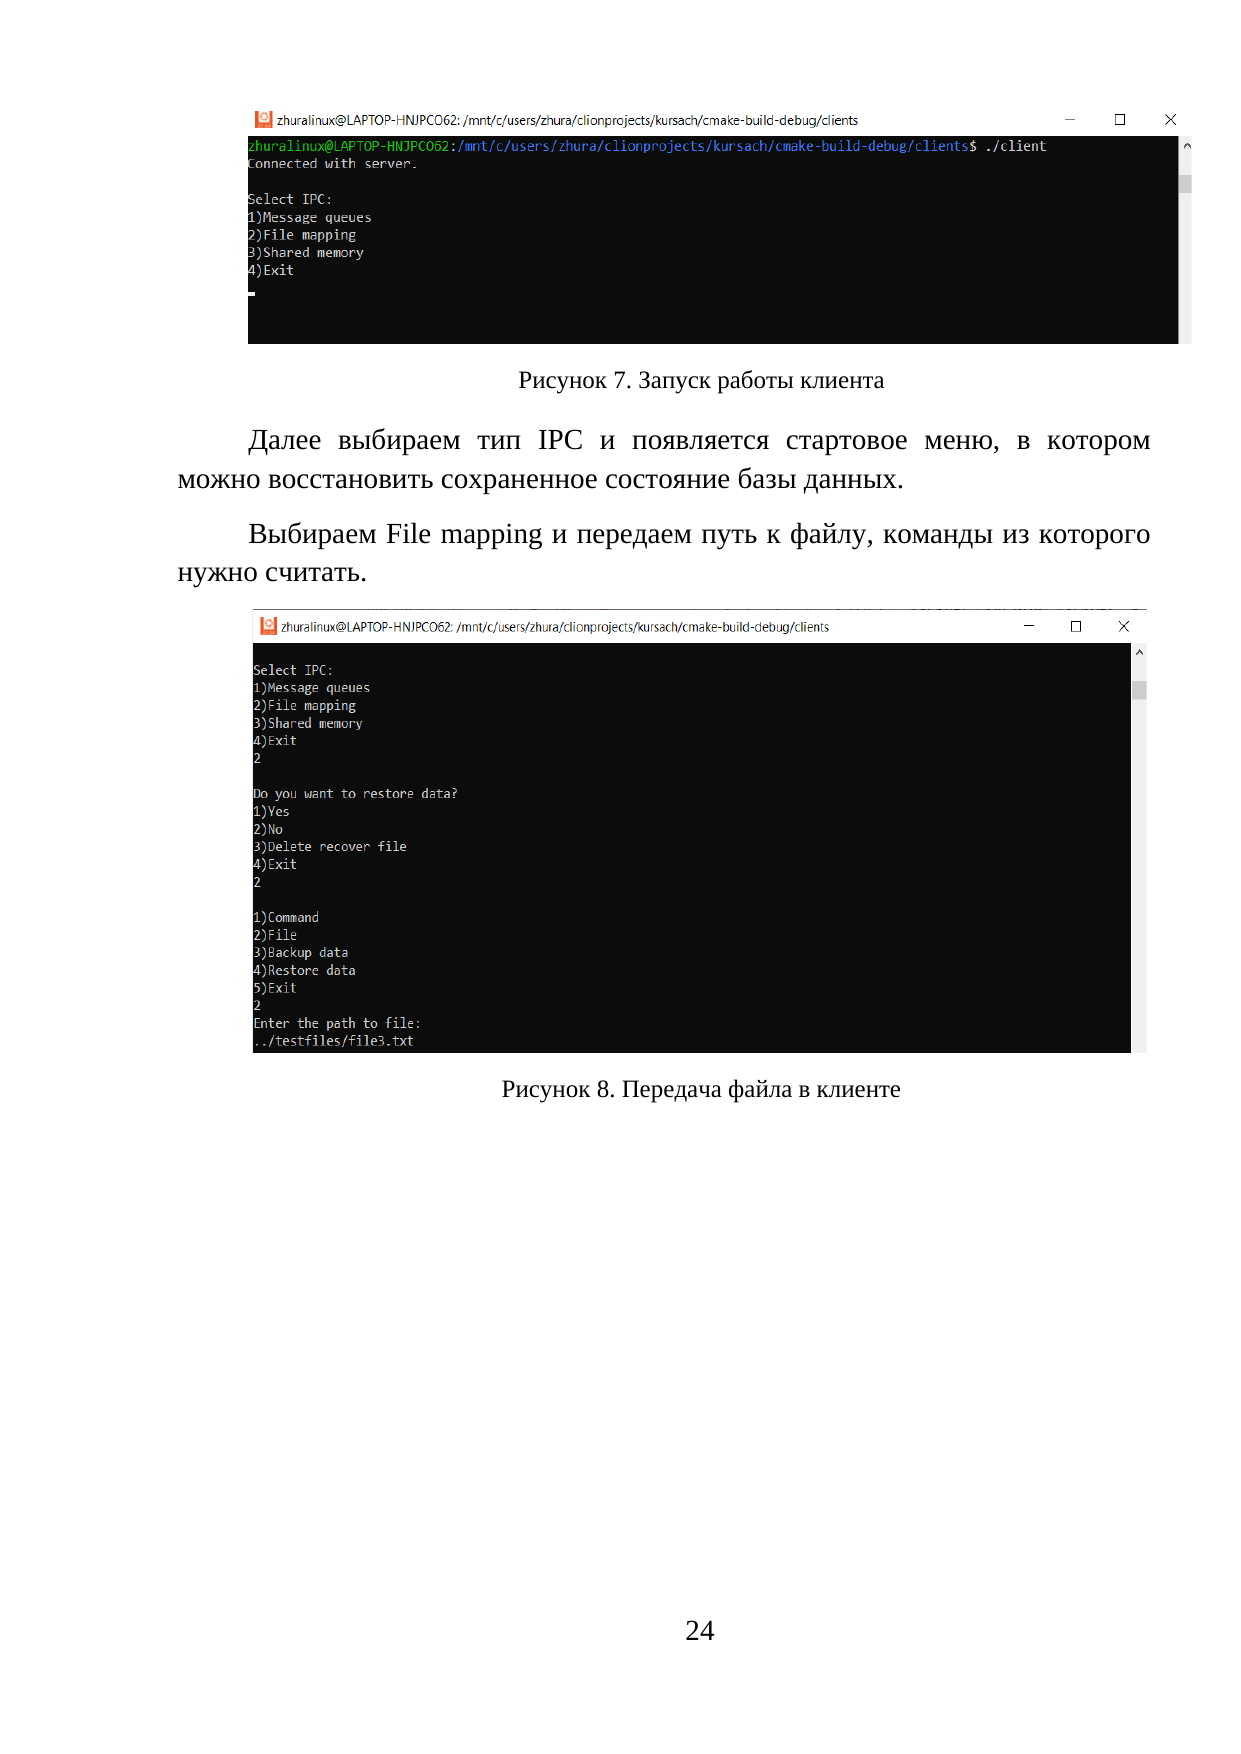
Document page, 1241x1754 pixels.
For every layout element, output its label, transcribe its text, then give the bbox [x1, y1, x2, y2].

text Рисунок 8. Передача файла в клиенте [177, 1074, 1152, 1103]
text Далее выбираем тип IPC и появляется стартовое меню, в котором можно восстановить сохраненное состояние базы данных. [177, 422, 1152, 494]
picture [248, 103, 1192, 344]
text Рисунок 7. Запуск работы клиента [177, 365, 1152, 393]
text Выбираем File mapping и передаем путь к файлу, команды из которого нужно считать. [177, 516, 1152, 588]
picture [252, 609, 1147, 1053]
